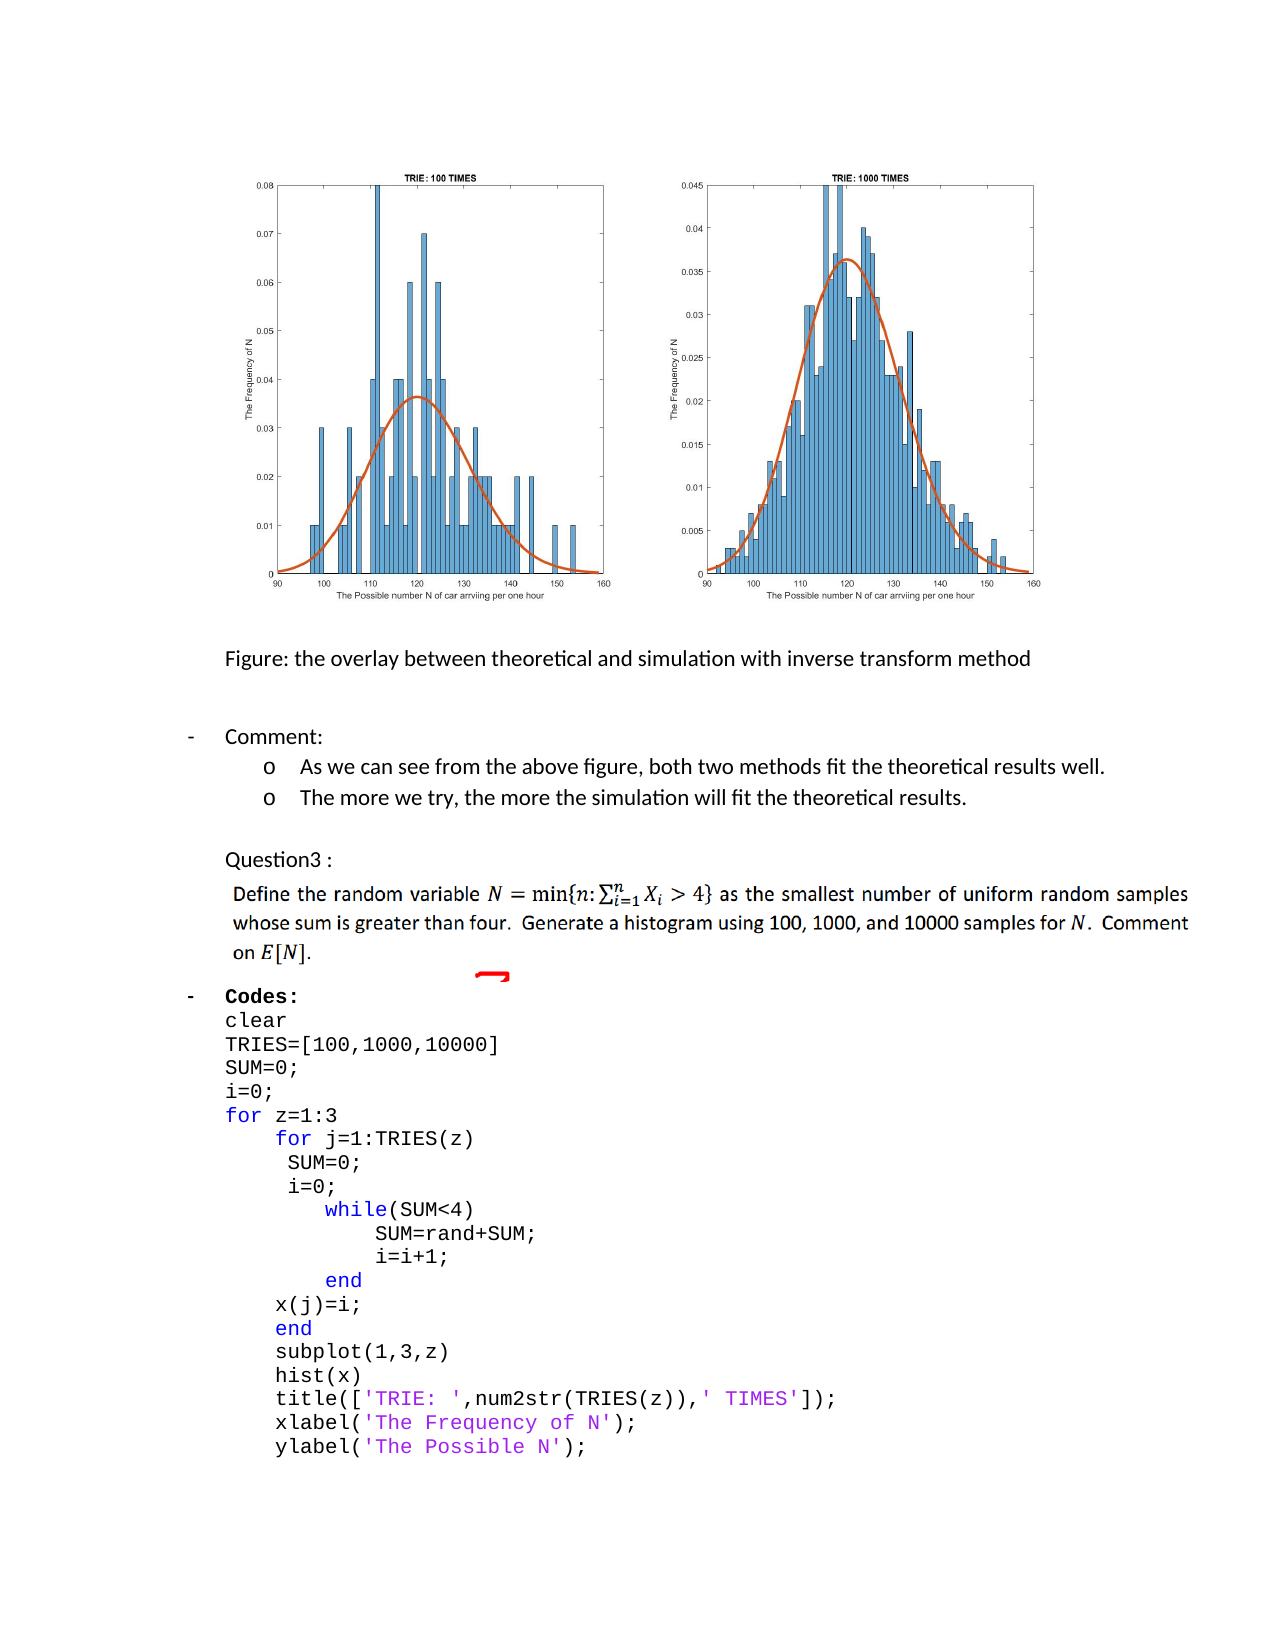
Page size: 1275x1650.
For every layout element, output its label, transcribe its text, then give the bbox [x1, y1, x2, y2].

list hist(x) [225, 1365, 1125, 1388]
list The more we try, the more the simulation will fit the theoretical results. [262, 783, 1125, 813]
list SUM=rand+SUM; [225, 1223, 1125, 1247]
picture [150, 150, 1125, 626]
list i=0; [225, 1081, 1125, 1105]
list x(j)=i; [225, 1294, 1125, 1317]
picture [225, 875, 1200, 982]
list end [225, 1317, 1125, 1341]
list clear [225, 1010, 1125, 1034]
list ylabel('The Possible N'); [225, 1436, 1125, 1459]
list title(['TRIE: ',num2str(TRIES(z)),' TIMES']); [225, 1388, 1125, 1412]
list end [225, 1270, 1125, 1294]
list i=0; [225, 1176, 1125, 1199]
list for j=1:TRIES(z) [225, 1128, 1125, 1152]
list xlabel('The Frequency of N'); [225, 1412, 1125, 1436]
list Codes: [187, 984, 1125, 1010]
list for z=1:3 [225, 1105, 1125, 1128]
list TRIES=[100,1000,10000] [225, 1034, 1125, 1057]
text Figure: the overlay between theoretical and simulation with inverse transform method [150, 644, 1125, 672]
list i=i+1; [225, 1247, 1125, 1270]
list SUM=0; [225, 1057, 1125, 1081]
list As we can see from the above figure, both two methods fit the theoretical results well. [262, 752, 1125, 781]
list while(SUM<4) [225, 1199, 1125, 1223]
list SUM=0; [225, 1152, 1125, 1176]
list Comment: [187, 722, 1125, 750]
list Question3 : [225, 845, 1125, 873]
list subplot(1,3,z) [225, 1341, 1125, 1365]
